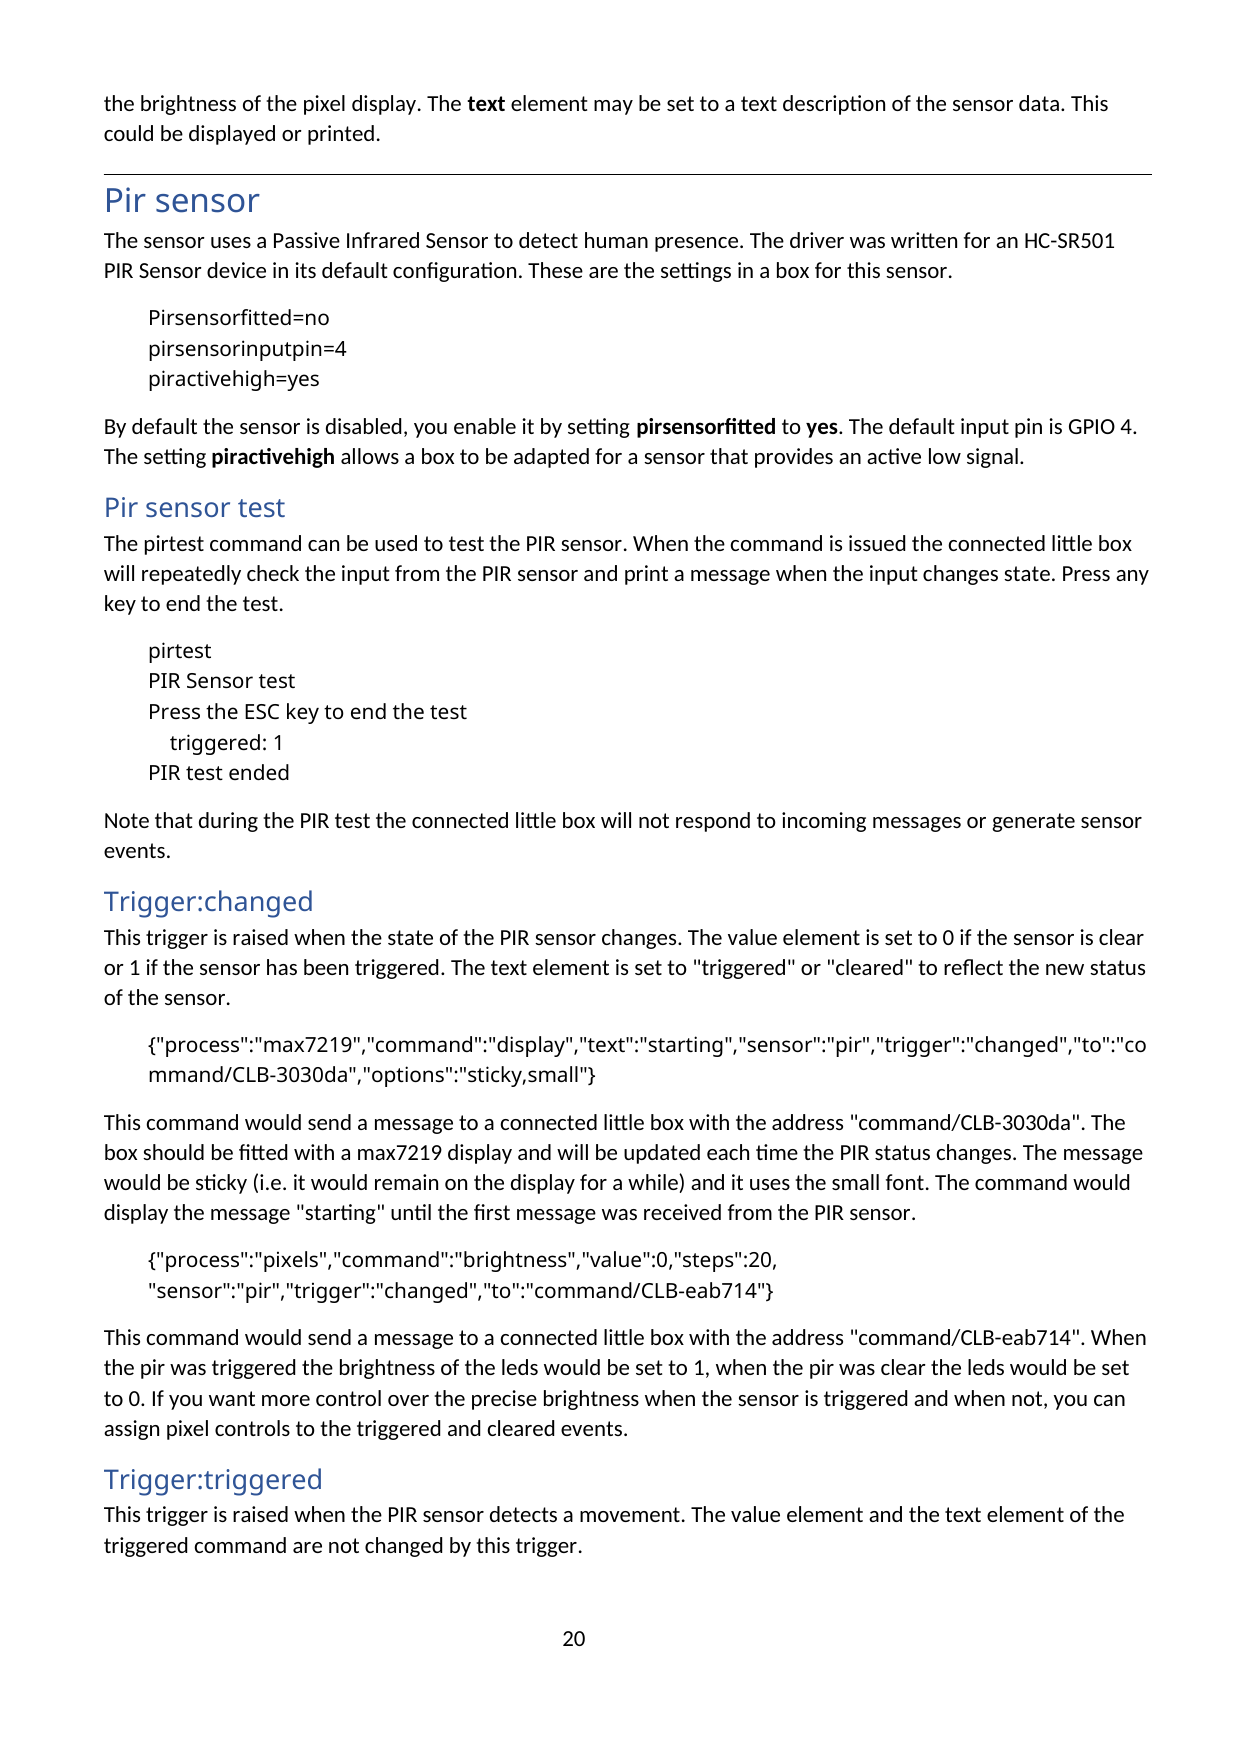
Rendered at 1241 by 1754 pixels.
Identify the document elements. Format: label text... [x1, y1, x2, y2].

text {"process":"pixels","command":"brightness","value":0,"steps":20, "sensor":"pir","trigger":"changed","to":"command/CLB-eab714"} [148, 1245, 1152, 1304]
text By default the sensor is disabled, you enable it by setting pirsensorfitted to yes. The default input pin is GPIO 4. The setting piractivehigh allows a box to be adapted for a sensor that provides an active low signal. [103, 412, 1152, 470]
subtitle Trigger:changed [103, 883, 1152, 920]
text {"process":"max7219","command":"display","text":"starting","sensor":"pir","trigger":"changed","to":"command/CLB-3030da","options":"sticky,small"} [148, 1030, 1152, 1089]
text This trigger is raised when the PIR sensor detects a movement. The value element and the text element of the triggered command are not changed by this trigger. [103, 1501, 1152, 1559]
text This command would send a message to a connected little box with the address "command/CLB-eab714". When the pir was triggered the brightness of the leds would be set to 1, when the pir was clear the leds would be set to 0. If you want more control over the precise brightness when the sensor is triggered and when not, you can assign pixel controls to the triggered and cleared events. [103, 1323, 1152, 1442]
text The pirtest command can be used to test the PIR sensor. When the command is issued the connected little box will repeatedly check the input from the PIR sensor and print a message when the input changes state. Press any key to end the test. [103, 529, 1152, 617]
text Pirsensorfitted=no pirsensorinputpin=4 piractivehigh=yes [148, 303, 1152, 393]
text pirtest PIR Sensor test Press the ESC key to end the test triggered: 1 PIR test ended [148, 636, 1152, 787]
text This command would send a message to a connected little box with the address "command/CLB-3030da". The box should be fitted with a max7219 display and will be updated each time the PIR status changes. The message would be sticky (i.e. it would remain on the display for a while) and it uses the small font. The command would display the message "starting" until the first message was received from the PIR sensor. [103, 1108, 1152, 1226]
subtitle Pir sensor test [103, 489, 1152, 526]
text This trigger is raised when the state of the PIR sensor changes. The value element is set to 0 if the sensor is clear or 1 if the sensor has been triggered. The text element is set to "triggered" or "cleared" to reflect the new status of the sensor. [103, 923, 1152, 1011]
text Note that during the PIR test the connected little box will not respond to incoming messages or generate sensor events. [103, 806, 1152, 864]
subtitle Trigger:triggered [103, 1461, 1152, 1498]
subtitle Pir sensor [103, 175, 1152, 223]
text The sensor uses a Passive Infrared Sensor to detect human presence. The driver was written for an HC-SR501 PIR Sensor device in its default configuration. These are the settings in a box for this sensor. [103, 226, 1152, 284]
